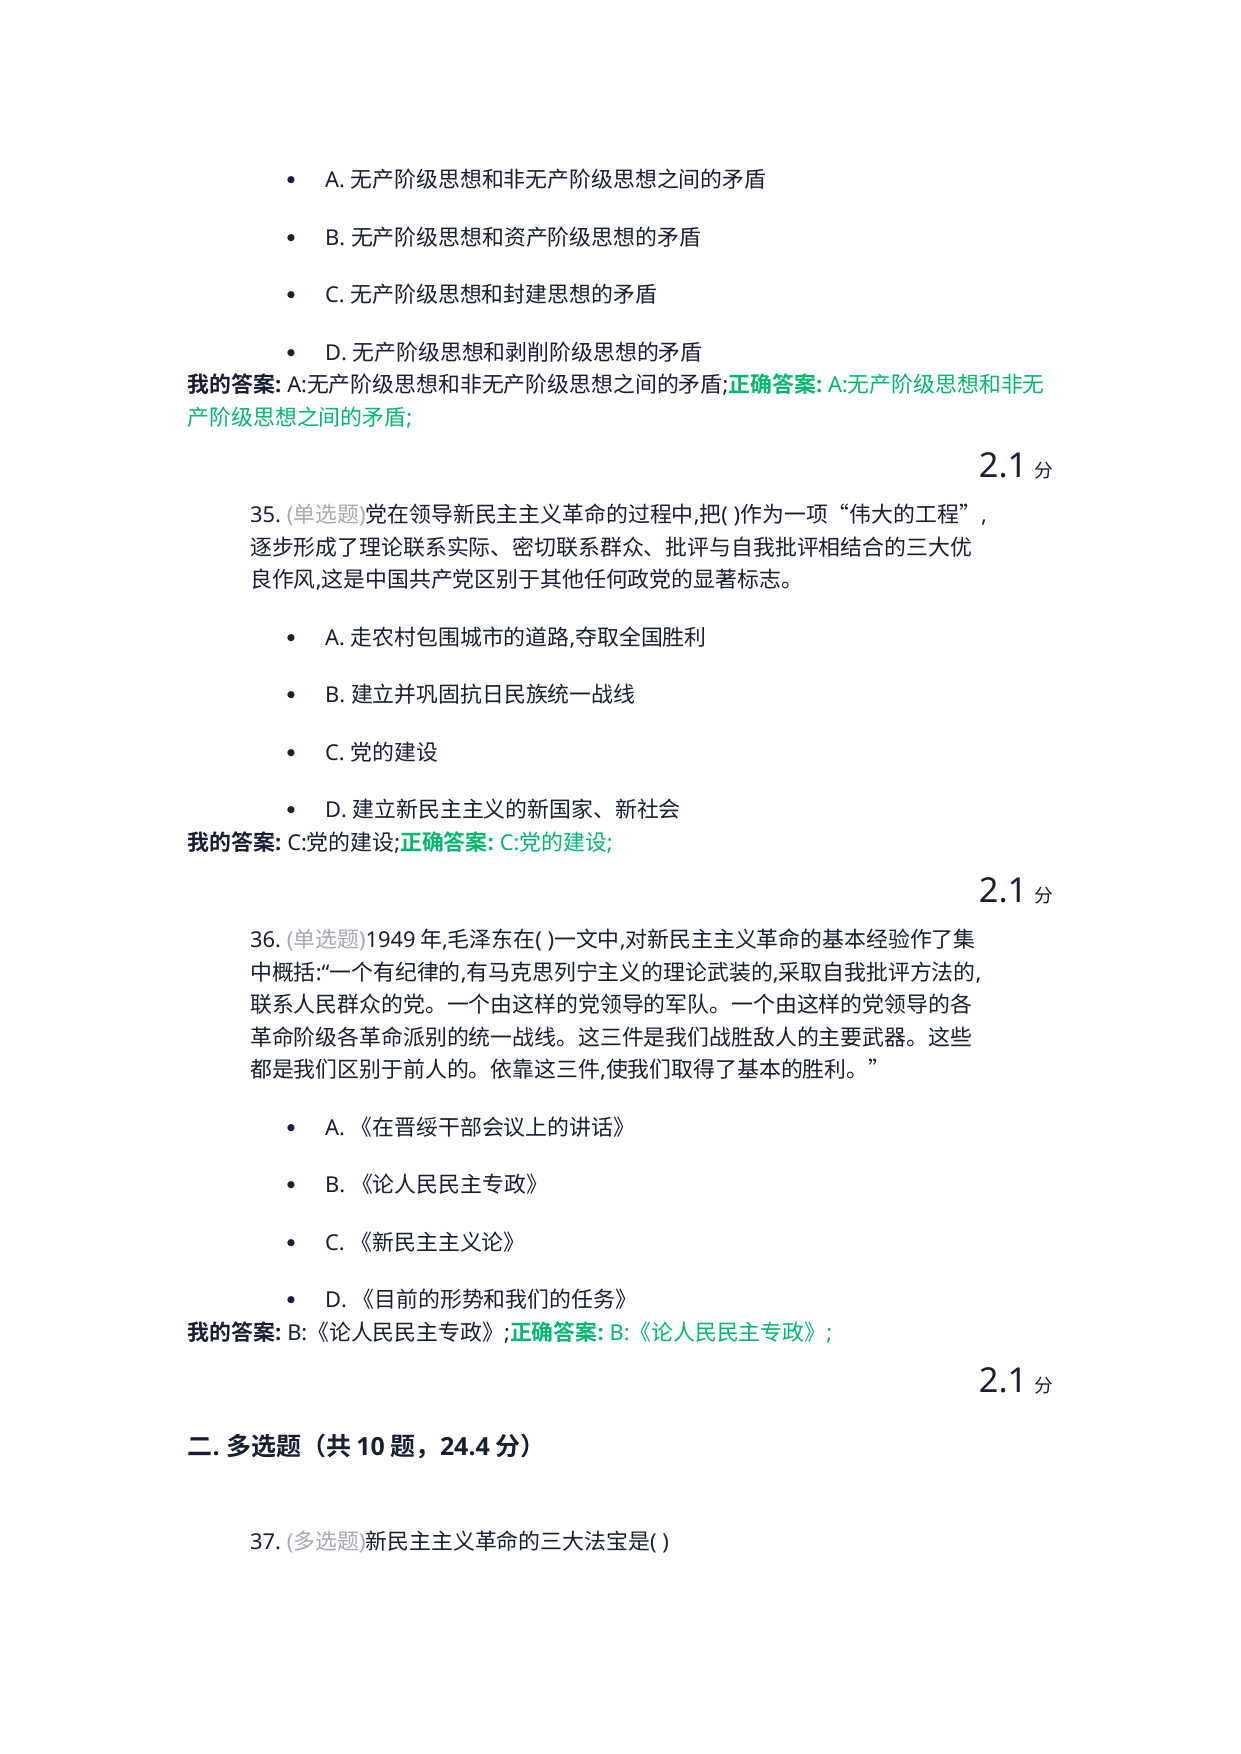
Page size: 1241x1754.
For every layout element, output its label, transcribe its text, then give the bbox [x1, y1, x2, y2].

text 我的答案: C:党的建设;正确答案: C:党的建设; [187, 824, 1053, 857]
list A. 走农村包围城市的道路,夺取全国胜利 [287, 619, 990, 652]
text 2.1分 [187, 1347, 1053, 1412]
text 35. (单选题)党在领导新民主主义革命的过程中,把( )作为一项“伟大的工程”,逐步形成了理论联系实际、密切联系群众、批评与自我批评相结合的三大优良作风,这是中国共产党区别于其他任何政党的显著标志。 [250, 497, 990, 594]
list B. 无产阶级思想和资产阶级思想的矛盾 [287, 219, 990, 252]
list A. 无产阶级思想和非无产阶级思想之间的矛盾 [287, 162, 990, 194]
list D. 建立新民主主义的新国家、新社会 [287, 792, 990, 824]
list C. 无产阶级思想和封建思想的矛盾 [287, 277, 990, 309]
text 我的答案: B:《论人民民主专政》;正确答案: B:《论人民民主专政》; [187, 1314, 1053, 1347]
list B. 建立并巩固抗日民族统一战线 [287, 677, 990, 709]
text 36. (单选题)1949年,毛泽东在( )一文中,对新民主主义革命的基本经验作了集中概括:“一个有纪律的,有马克思列宁主义的理论武装的,采取自我批评方法的,联系人民群众的党。一个由这样的党领导的军队。一个由这样的党领导的各革命阶级各革命派别的统一战线。这三件是我们战胜敌人的主要武器。这些都是我们区别于前人的。依靠这三件,使我们取得了基本的胜利。” [250, 922, 990, 1084]
list D. 《目前的形势和我们的任务》 [287, 1282, 990, 1314]
list D. 无产阶级思想和剥削阶级思想的矛盾 [287, 334, 990, 367]
text 我的答案: A:无产阶级思想和非无产阶级思想之间的矛盾;正确答案: A:无产阶级思想和非无产阶级思想之间的矛盾; [187, 367, 1053, 432]
list A. 《在晋绥干部会议上的讲话》 [287, 1109, 990, 1142]
text 37. (多选题)新民主主义革命的三大法宝是( ) [250, 1524, 990, 1556]
list B. 《论人民民主专政》 [287, 1167, 990, 1199]
list C. 《新民主主义论》 [287, 1224, 990, 1257]
text 2.1分 [187, 432, 1053, 497]
text 2.1分 [187, 857, 1053, 922]
text 二. 多选题（共10题，24.4分） [187, 1412, 1053, 1477]
list C. 党的建设 [287, 734, 990, 767]
